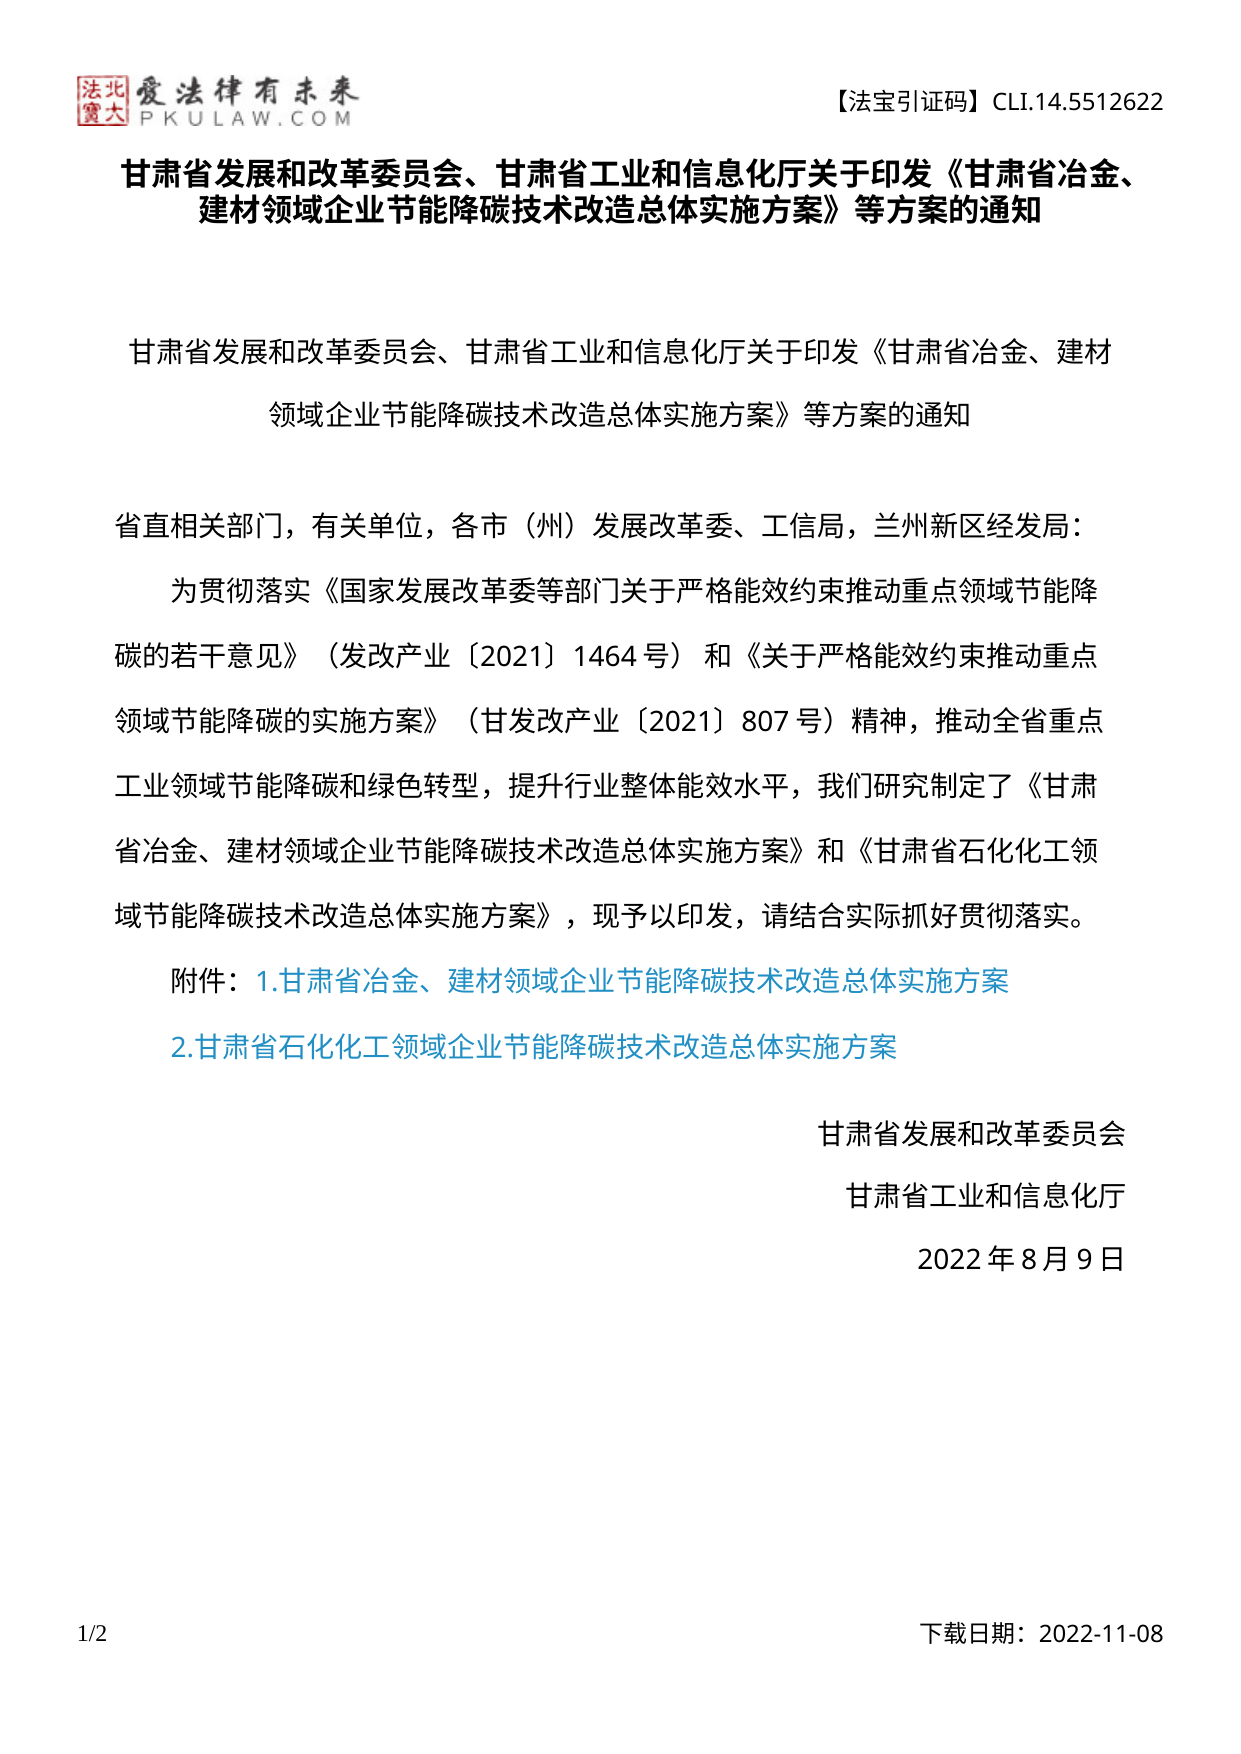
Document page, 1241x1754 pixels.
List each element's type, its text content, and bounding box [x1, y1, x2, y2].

text 甘肃省发展和改革委员会、甘肃省工业和信息化厅关于印发《甘肃省冶金、建材领域企业节能降碳技术改造总体实施方案》等方案的通知 [114, 308, 1126, 433]
title 甘肃省发展和改革委员会、甘肃省工业和信息化厅关于印发《甘肃省冶金、建材领域企业节能降碳技术改造总体实施方案》等方案的通知 [114, 156, 1126, 228]
text 甘肃省发展和改革委员会 甘肃省工业和信息化厅 2022年8月9日 [114, 1090, 1126, 1277]
picture [76, 75, 361, 126]
text 省直相关部门，有关单位，各市（州）发展改革委、工信局，兰州新区经发局： 为贯彻落实《国家发展改革委等部门关于严格能效约束推动重点领域节能降碳的若干意见》（发改产业〔2021〕1464号） 和《关于严格能效约束推动重点领域节能降碳的实施方案》（甘发改产业〔2021〕807号）精神，推动全省重点工业领域节能降碳和绿色转型，提升行业整体能效水平，我们研究制定了《甘肃省冶金、建材领域企业节能降碳技术改造总体实施方案》和《甘肃省石化化工领域节能降碳技术改造总体实施方案》，现予以印发，请结合实际抓好贯彻落实。 附件：1.甘肃省冶金、建材领域企业节能降碳技术改造总体实施方案 2.甘肃省石化化工领域企业节能降碳技术改造总体实施方案 [114, 449, 1126, 1065]
